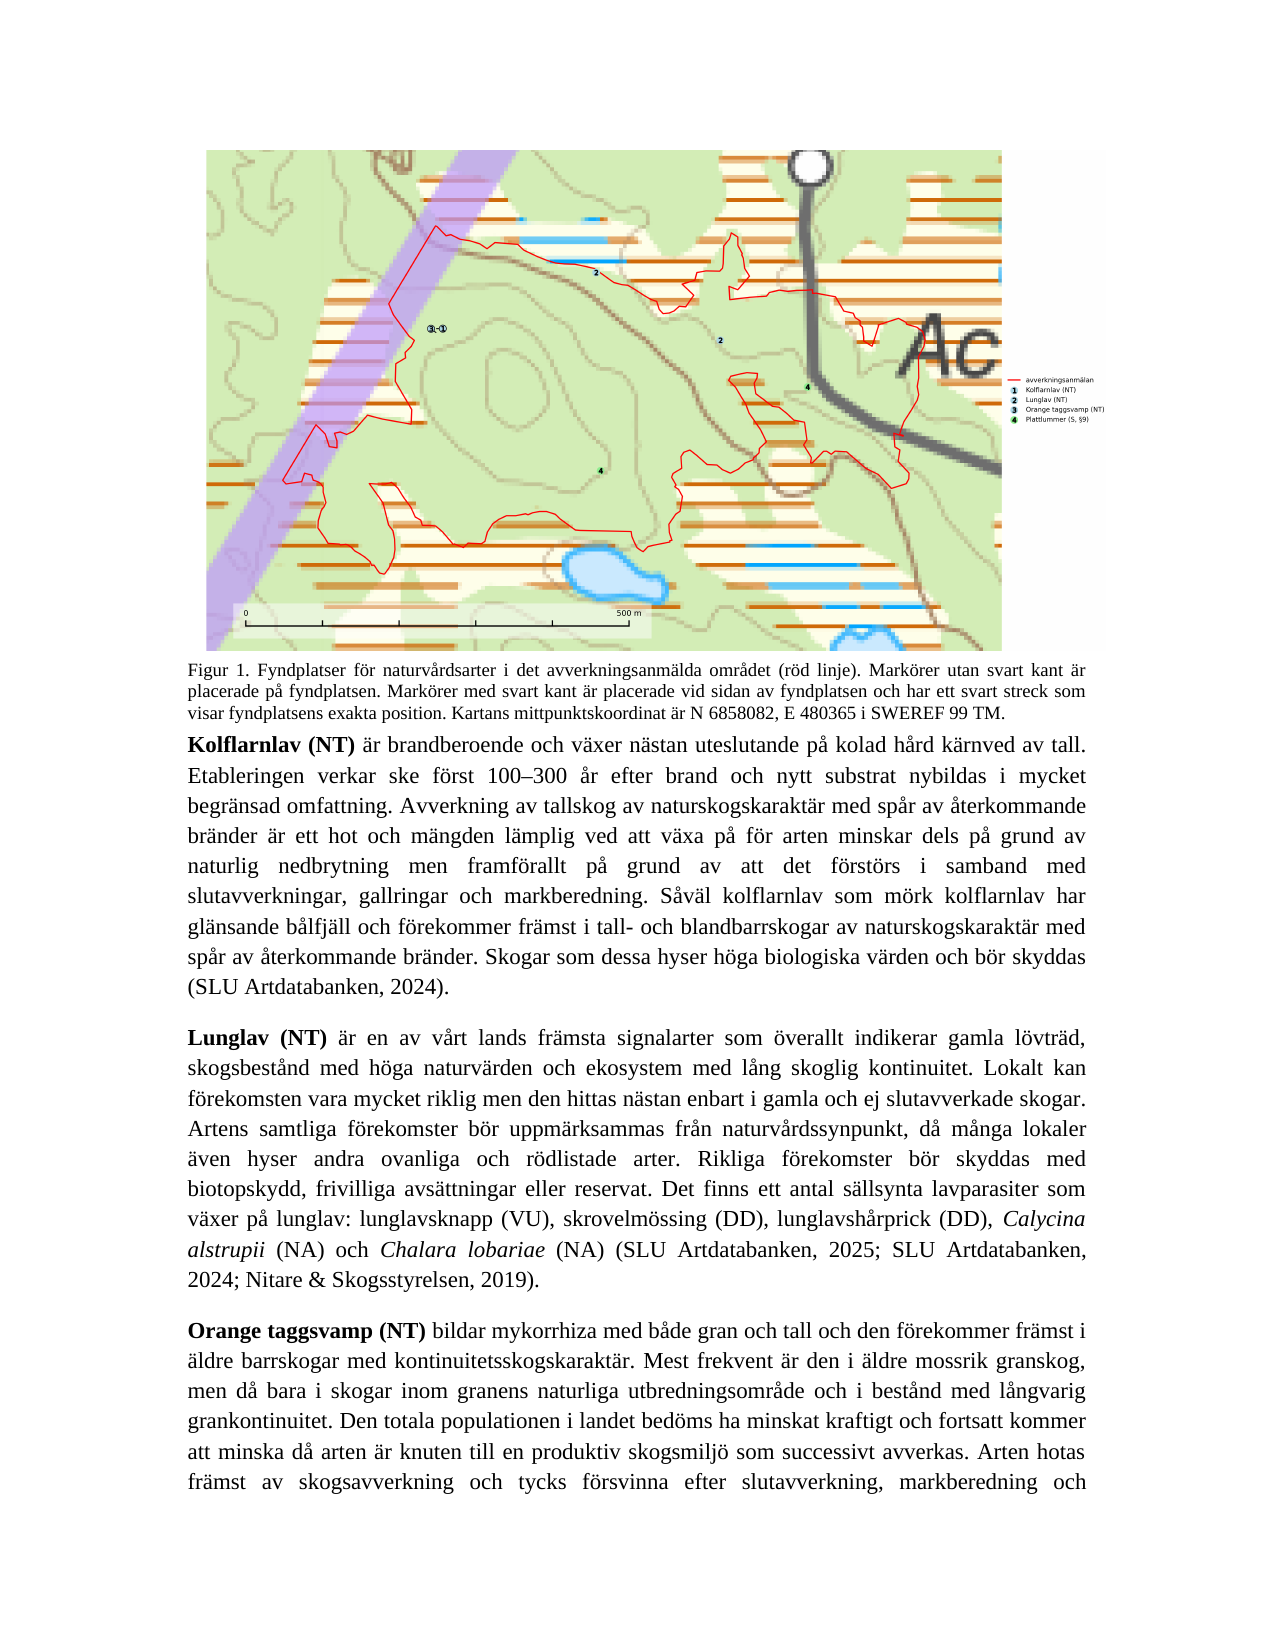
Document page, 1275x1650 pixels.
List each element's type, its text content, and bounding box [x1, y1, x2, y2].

text Lunglav (NT) är en av vårt lands främsta signalarter som överallt indikerar gamla lövträd, skogsbestånd med höga naturvärden och ekosystem med lång skoglig kontinuitet. Lokalt kan förekomsten vara mycket riklig men den hittas nästan enbart i gamla och ej slutavverkade skogar. Artens samtliga förekomster bör uppmärksammas från naturvårdssynpunkt, då många lokaler även hyser andra ovanliga och rödlistade arter. Rikliga förekomster bör skyddas med biotopskydd, frivilliga avsättningar eller reservat. Det finns ett antal sällsynta lavparasiter som växer på lunglav: lunglavsknapp (VU), skrovelmössing (DD), lunglavshårprick (DD), Calycina alstrupii (NA) och Chalara lobariae (NA) (SLU Artdatabanken, 2025; SLU Artdatabanken, 2024; Nitare & Skogsstyrelsen, 2019). [187, 1024, 1087, 1292]
text Kolflarnlav (NT) är brandberoende och växer nästan uteslutande på kolad hård kärnved av tall. Etableringen verkar ske först 100–300 år efter brand och nytt substrat nybildas i mycket begränsad omfattning. Avverkning av tallskog av naturskogskaraktär med spår av återkommande bränder är ett hot och mängden lämplig ved att växa på för arten minskar dels på grund av naturlig nedbrytning men framförallt på grund av att det förstörs i samband med slutavverkningar, gallringar och markberedning. Såväl kolflarnlav som mörk kolflarnlav har glänsande bålfjäll och förekommer främst i tall- och blandbarrskogar av naturskogskaraktär med spår av återkommande bränder. Skogar som dessa hyser höga biologiska värden och bör skyddas (SLU Artdatabanken, 2024). [187, 731, 1087, 999]
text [187, 1317, 1087, 1494]
text Figur 1. Fyndplatser för naturvårdsarter i det avverkningsanmälda området (röd linje). Markörer utan svart kant är placerade på fyndplatsen. Markörer med svart kant är placerade vid sidan av fyndplatsen och har ett svart streck som visar fyndplatsens exakta position. Kartans mittpunktskoordinat är N 6858082, E 480365 i SWEREF 99 TM. [187, 658, 1087, 723]
picture [206, 150, 1107, 651]
